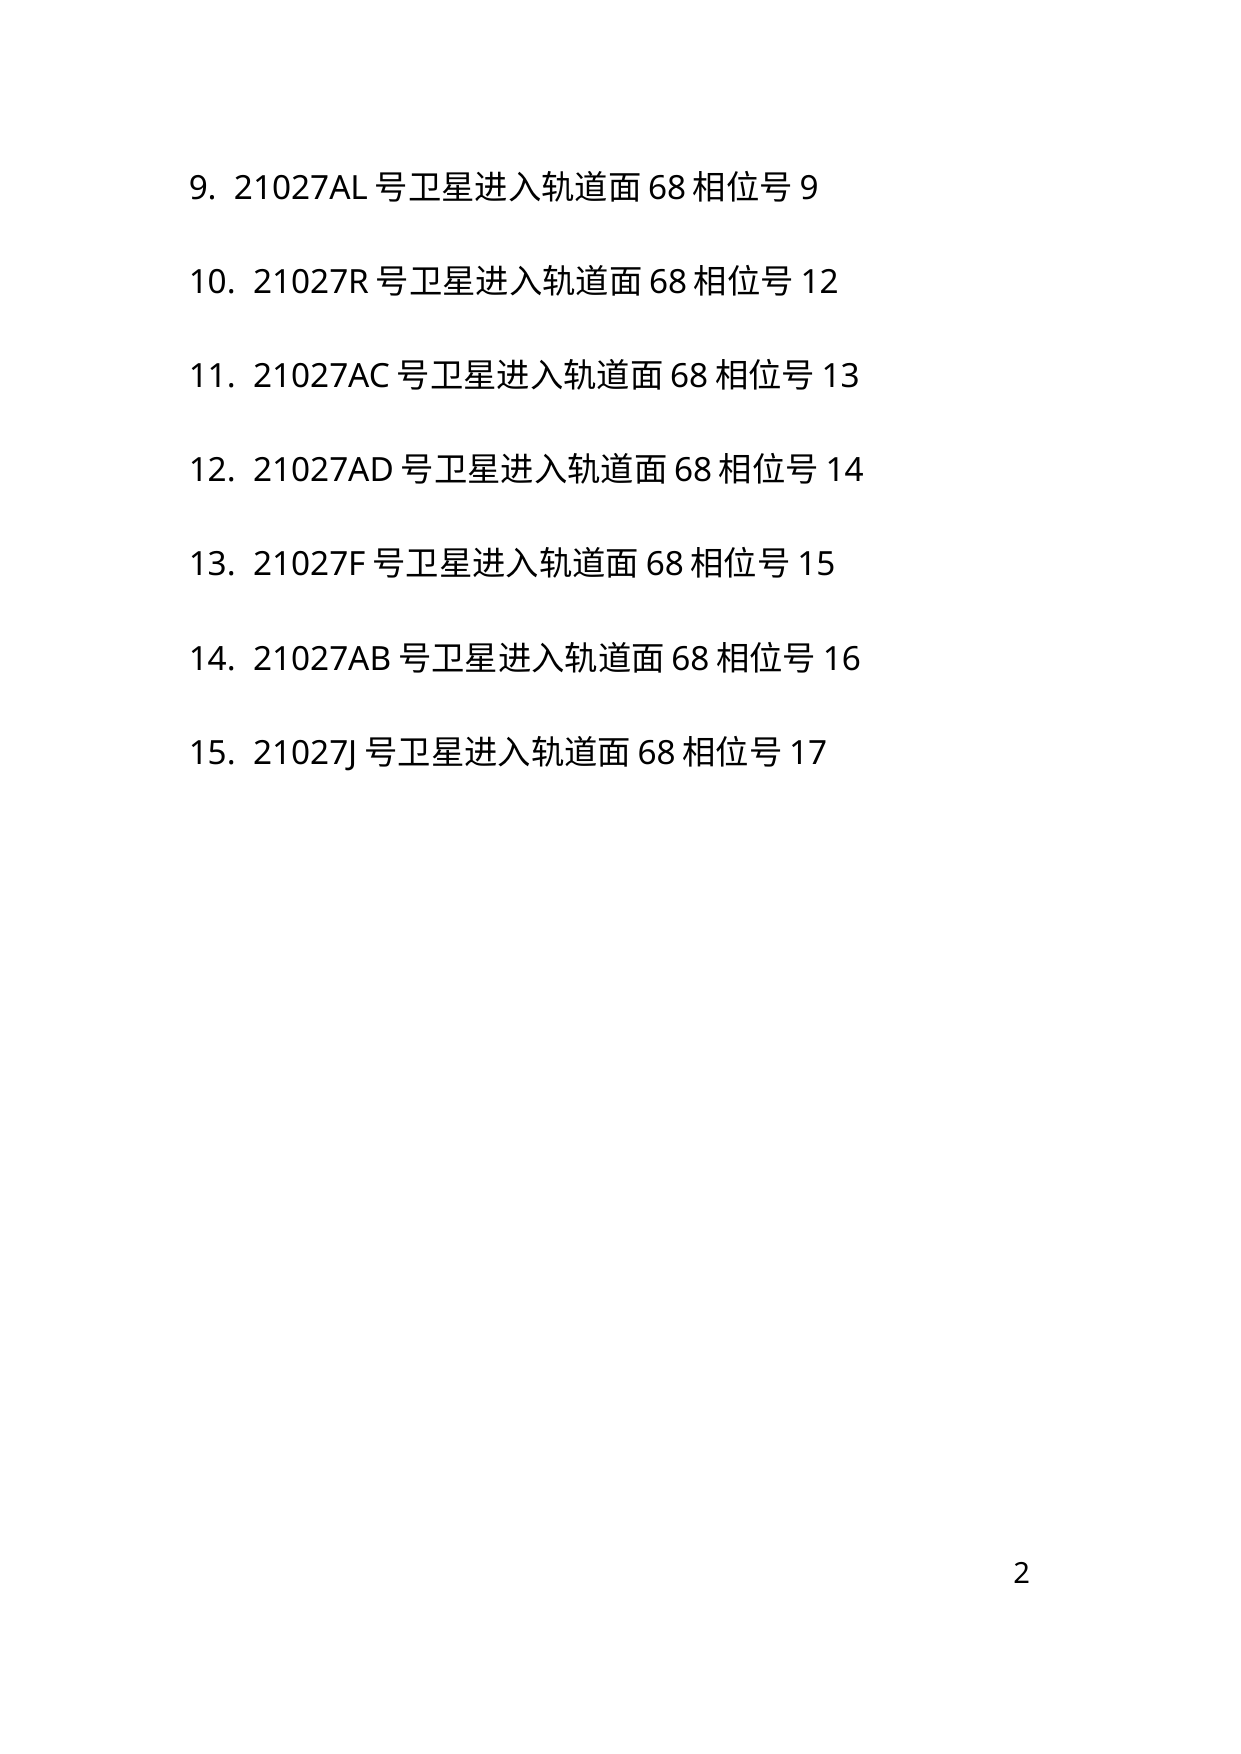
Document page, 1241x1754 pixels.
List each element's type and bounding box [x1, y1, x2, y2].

text [187, 152, 1029, 876]
